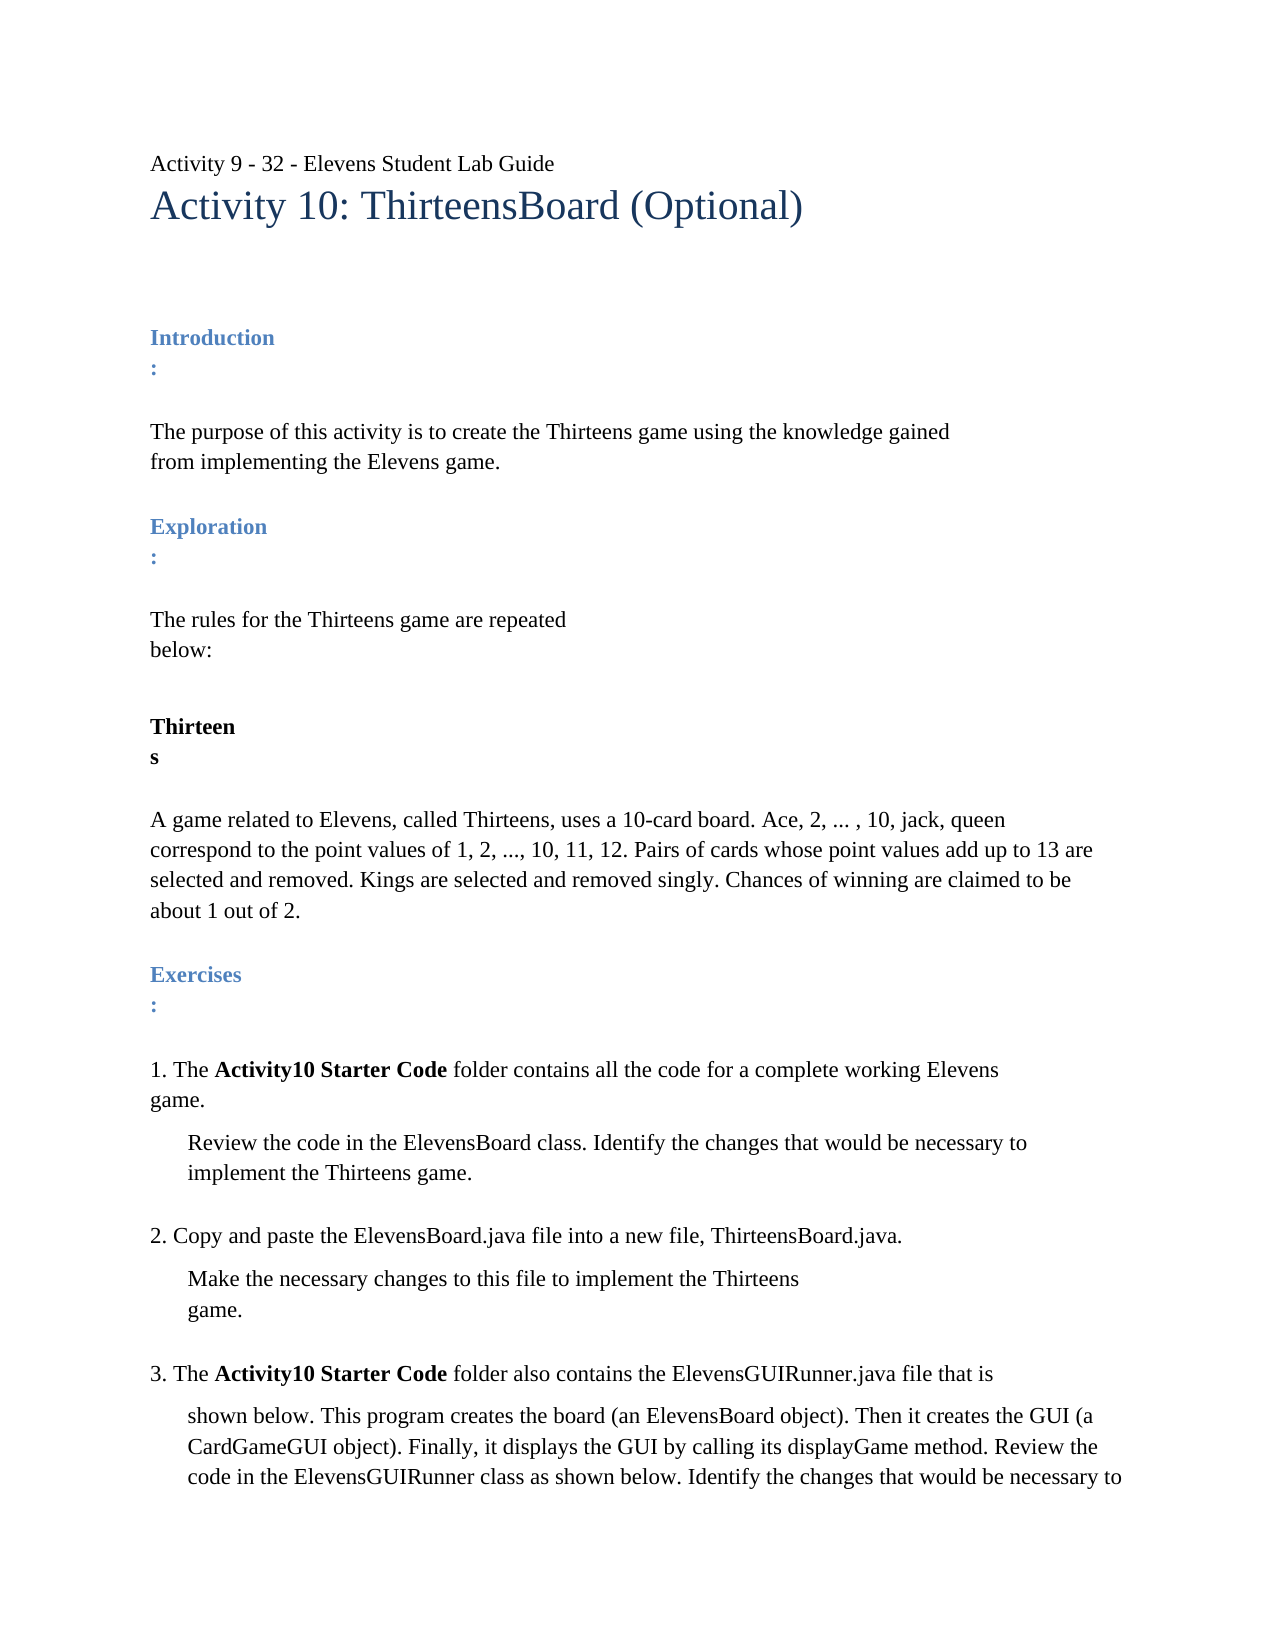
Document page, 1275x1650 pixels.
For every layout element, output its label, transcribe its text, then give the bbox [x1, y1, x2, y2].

text A game related to Elevens, called Thirteens, uses a 10-card board. Ace, 2, ... , 10, jack, queen correspond to the point values of 1, 2, ..., 10, 11, 12. Pairs of cards whose point values add up to 13 are selected and removed. Kings are selected and removed singly. Chances of winning are claimed to be about 1 out of 2. [150, 806, 1105, 923]
text The rules for the Thirteens game are repeated below: [150, 606, 633, 663]
text Introduction: [150, 324, 281, 381]
text The purpose of this activity is to create the Thirteens game using the knowledge gained from implementing the Elevens game. [150, 418, 998, 475]
text 2. Copy and paste the ElevensBoard.java file into a new file, ThirteensBoard.java. [150, 1222, 1073, 1249]
text Thirteens [150, 713, 243, 769]
text Exercises: [150, 961, 243, 1018]
text Review the code in the ElevensBoard class. Identify the changes that would be necessary to implement the Thirteens game. [187, 1129, 1072, 1186]
text Make the necessary changes to this file to implement the Thirteens game. [187, 1266, 858, 1322]
text 1. The Activity10 Starter Code folder contains all the code for a complete working Elevens game. [150, 1056, 1061, 1112]
text Activity 10: ThirteensBoard (Optional) [150, 180, 847, 228]
text 3. The Activity10 Starter Code folder also contains the ElevensGUIRunner.java file that is [150, 1360, 1079, 1386]
text Activity 9 - 32 - Elevens Student Lab Guide [150, 150, 1125, 176]
text Exploration: [150, 513, 271, 569]
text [187, 1403, 1125, 1489]
